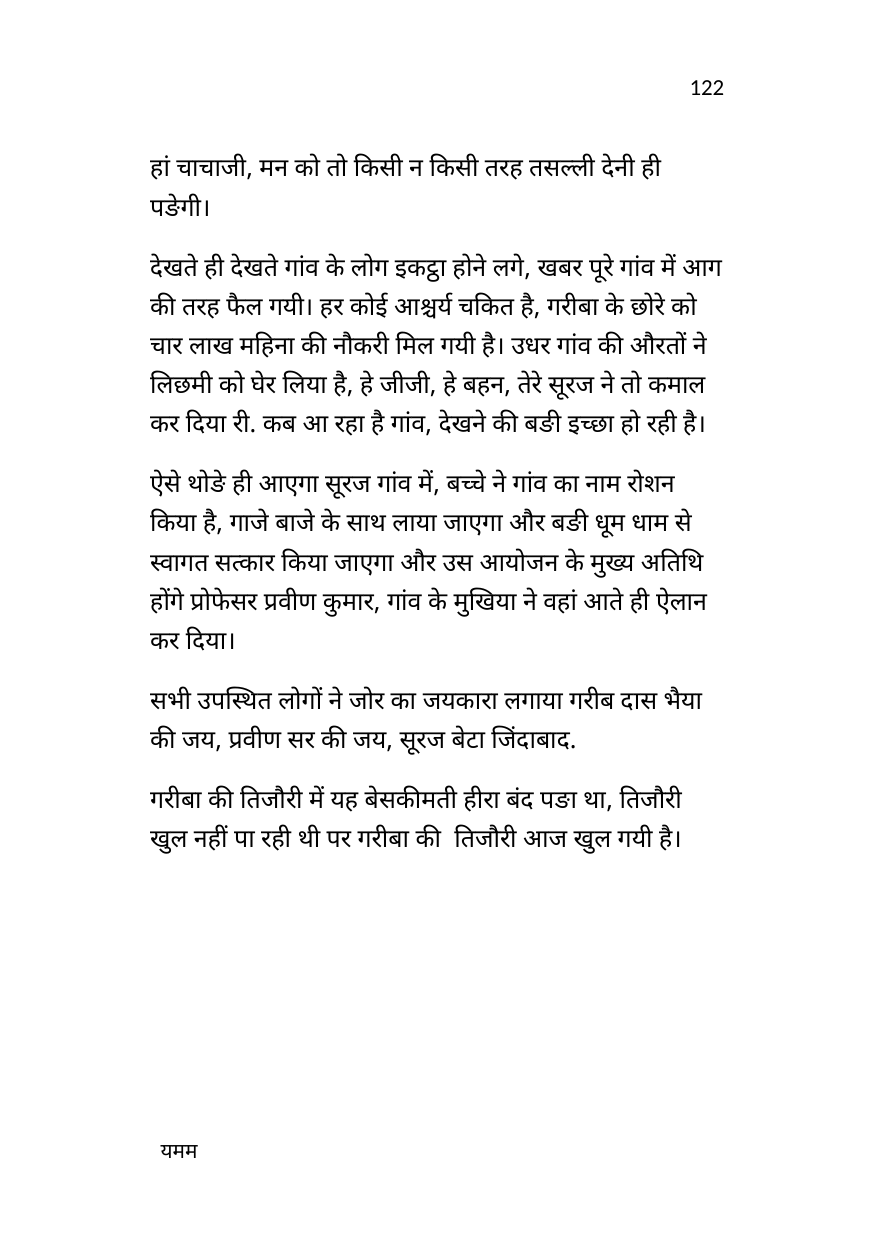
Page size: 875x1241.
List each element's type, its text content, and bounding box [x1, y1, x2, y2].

text हां चाचाजी, मन को तो किसी न किसी तरह तसल्ली देनी ही पङेगी। [150, 150, 724, 223]
text सभी उपस्थित लोगों ने जोर का जयकारा लगाया गरीब दास भैया की जय, प्रवीण सर की जय, सूरज बेटा जिंदाबाद. [150, 682, 724, 756]
text गरीबा की तिजौरी में यह बेसकीमती हीरा बंद पङा था, तिजौरी खुल नहीं पा रही थी पर गरीबा की तिजौरी आज खुल गयी है। [150, 782, 724, 855]
text ऐसे थोङे ही आएगा सूरज गांव में, बच्चे ने गांव का नाम रोशन किया है, गाजे बाजे के साथ लाया जाएगा और बङी धूम धाम से स्वागत सत्कार किया जाएगा और उस आयोजन के मुख्य अतिथि होंगे प्रोफेसर प्रवीण कुमार, गांव के मुखिया ने वहां आते ही ऐलान कर दिया। [150, 466, 724, 657]
text देखते ही देखते गांव के लोग इकट्ठा होने लगे, खबर पूरे गांव में आग की तरह फैल गयी। हर कोई आश्चर्य चकित है, गरीबा के छोरे को चार लाख महिना की नौकरी मिल गयी है। उधर गांव की औरतों ने लिछमी को घेर लिया है, हे जीजी, हे बहन, तेरे सूरज ने तो कमाल कर दिया री. कब आ रहा है गांव, देखने की बङी इच्छा हो रही है। [150, 249, 724, 440]
